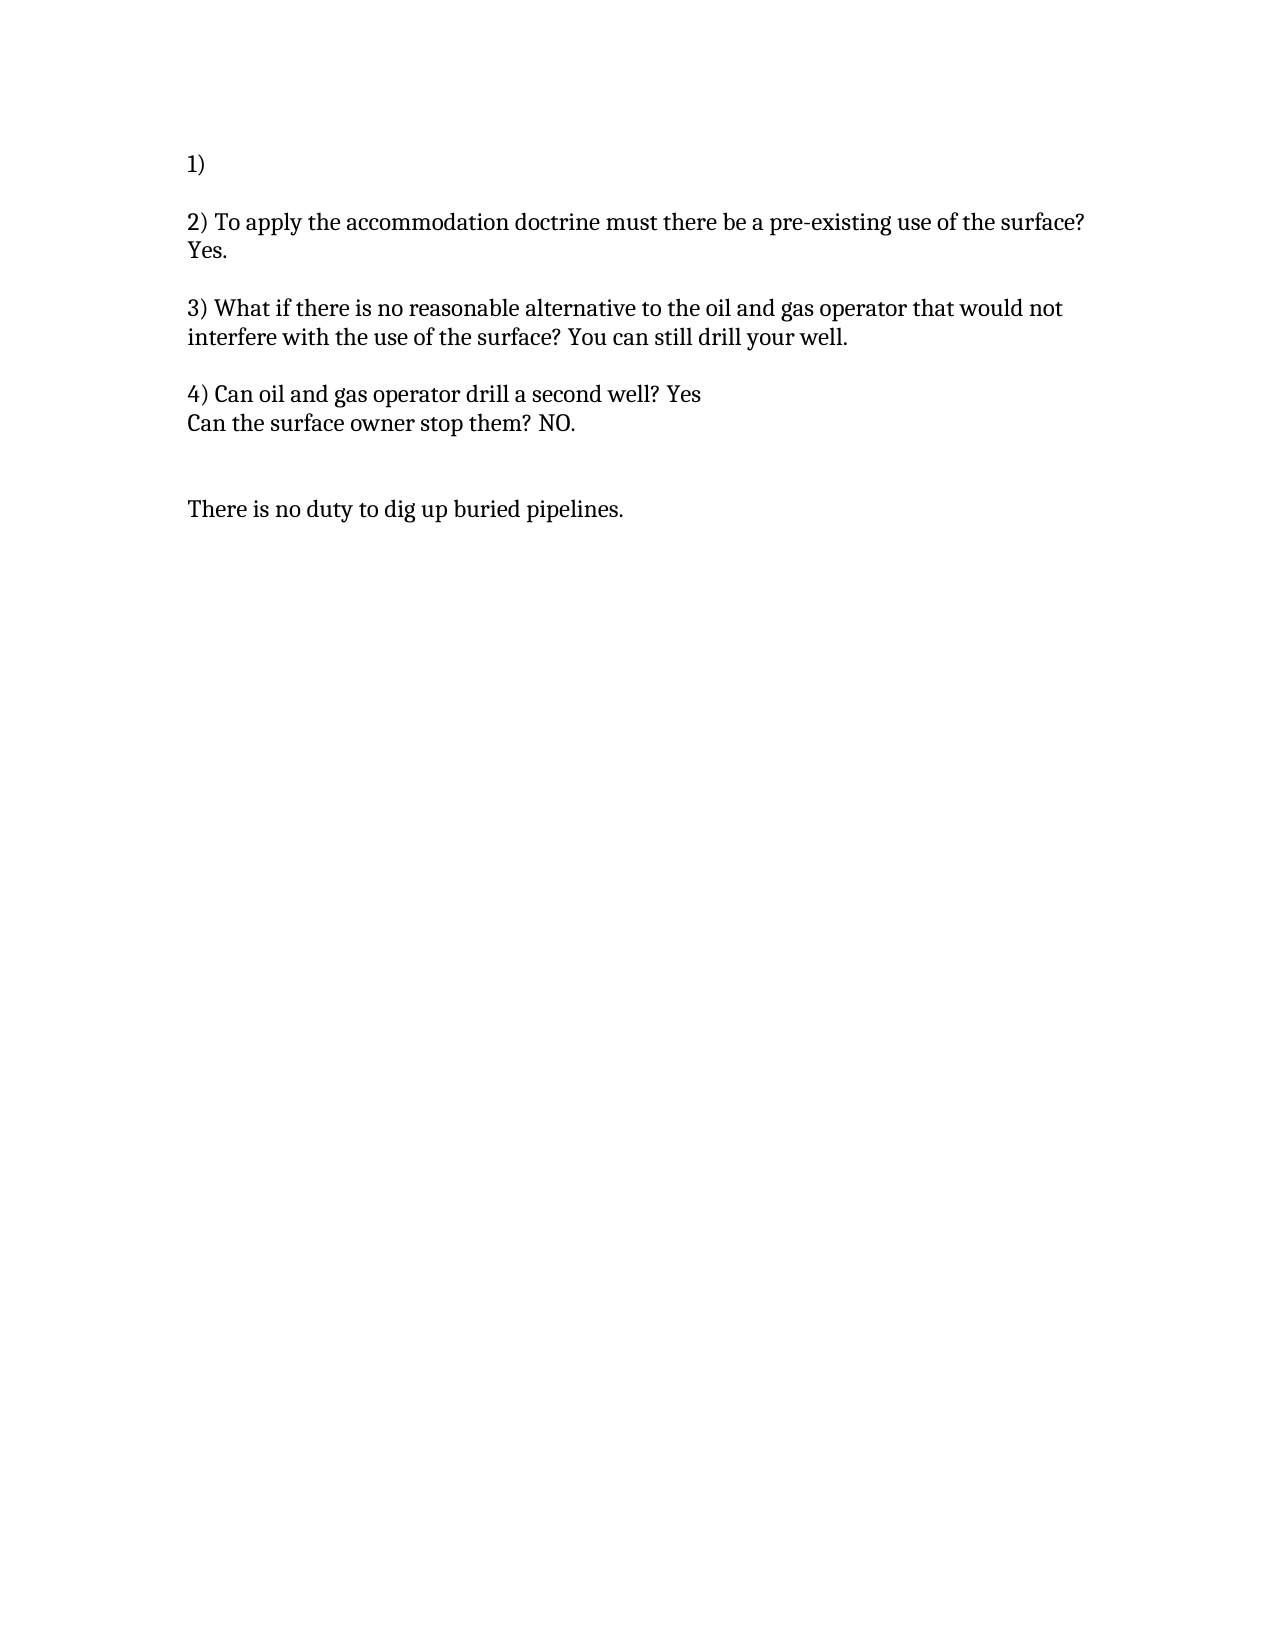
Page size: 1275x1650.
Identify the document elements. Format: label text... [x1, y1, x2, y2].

text 2) To apply the accommodation doctrine must there be a pre-existing use of the surface? Yes. [187, 207, 1087, 265]
text Can the surface owner stop them? NO. [187, 409, 1087, 437]
text There is no duty to dig up buried pipelines. [187, 495, 1087, 524]
text 4) Can oil and gas operator drill a second well? Yes [187, 380, 1087, 409]
text 3) What if there is no reasonable alternative to the oil and gas operator that would not interfere with the use of the surface? You can still drill your well. [187, 294, 1087, 351]
text 1) [187, 150, 1087, 179]
